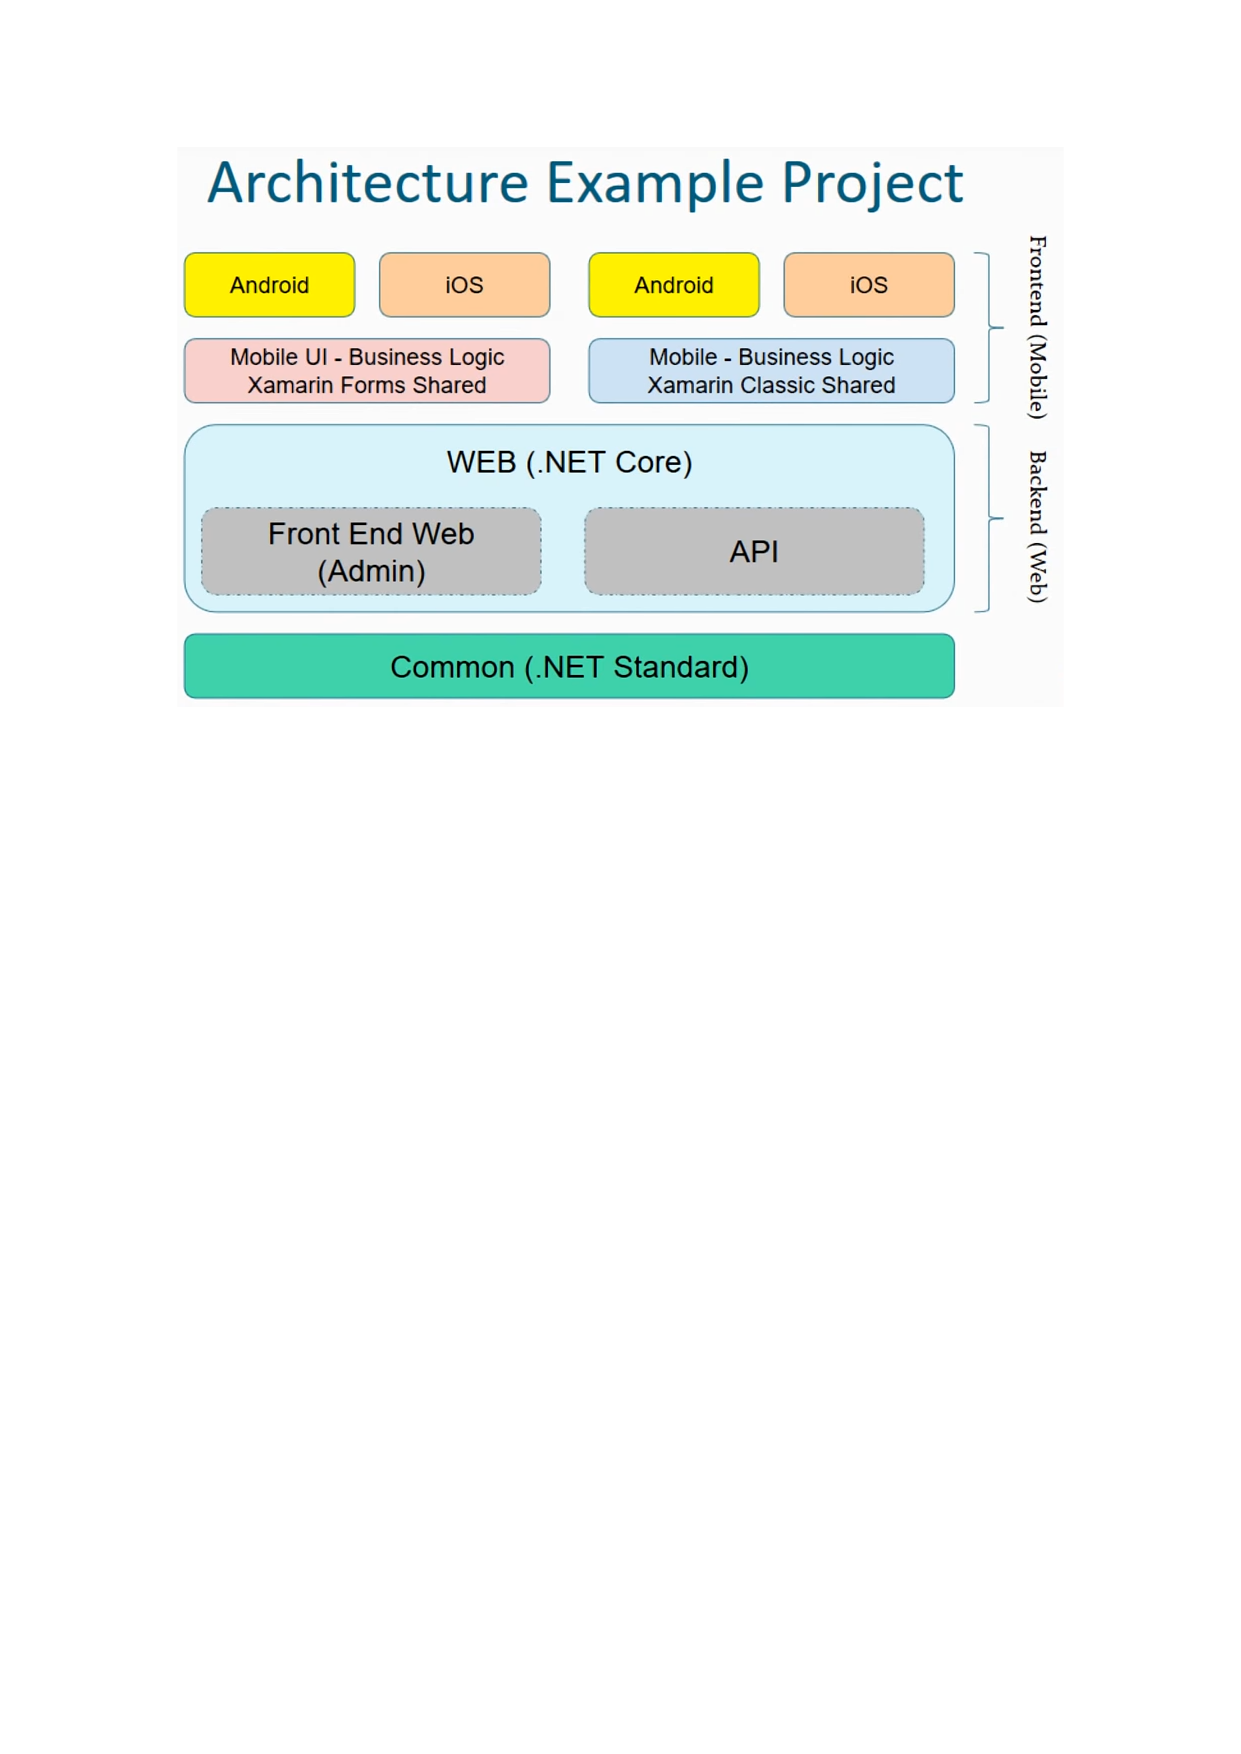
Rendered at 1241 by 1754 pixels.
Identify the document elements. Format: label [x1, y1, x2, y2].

picture [177, 147, 1064, 707]
